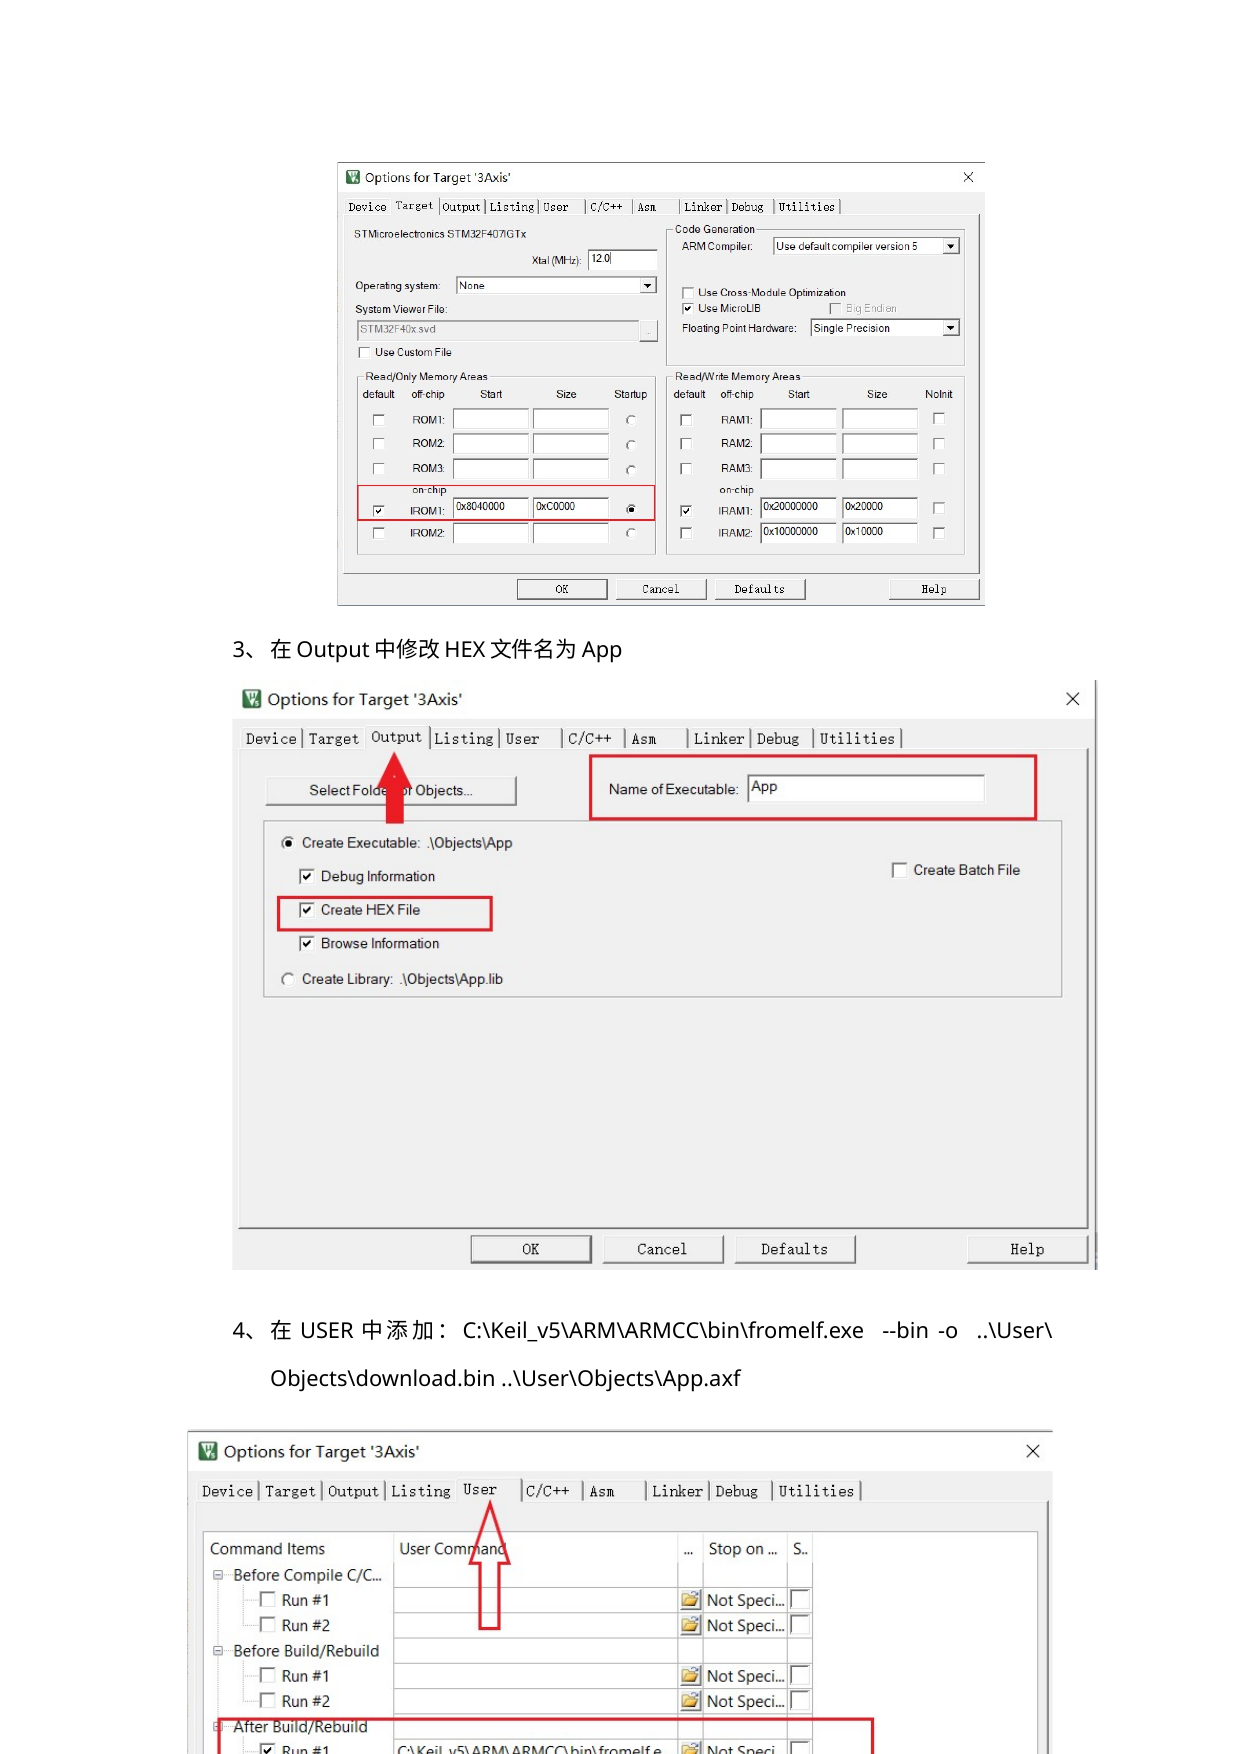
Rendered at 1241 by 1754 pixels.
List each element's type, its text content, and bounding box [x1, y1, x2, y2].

picture [232, 680, 1098, 1270]
list 在Output中修改HEX文件名为App [232, 632, 1053, 664]
picture [187, 1429, 1053, 1754]
list 在USER中添加：C:\Keil_v5\ARM\ARMCC\bin\fromelf.exe --bin -o ..\User\Objects\download.bin ..\User\Objects\App.axf [232, 1313, 1053, 1394]
picture [337, 162, 985, 606]
